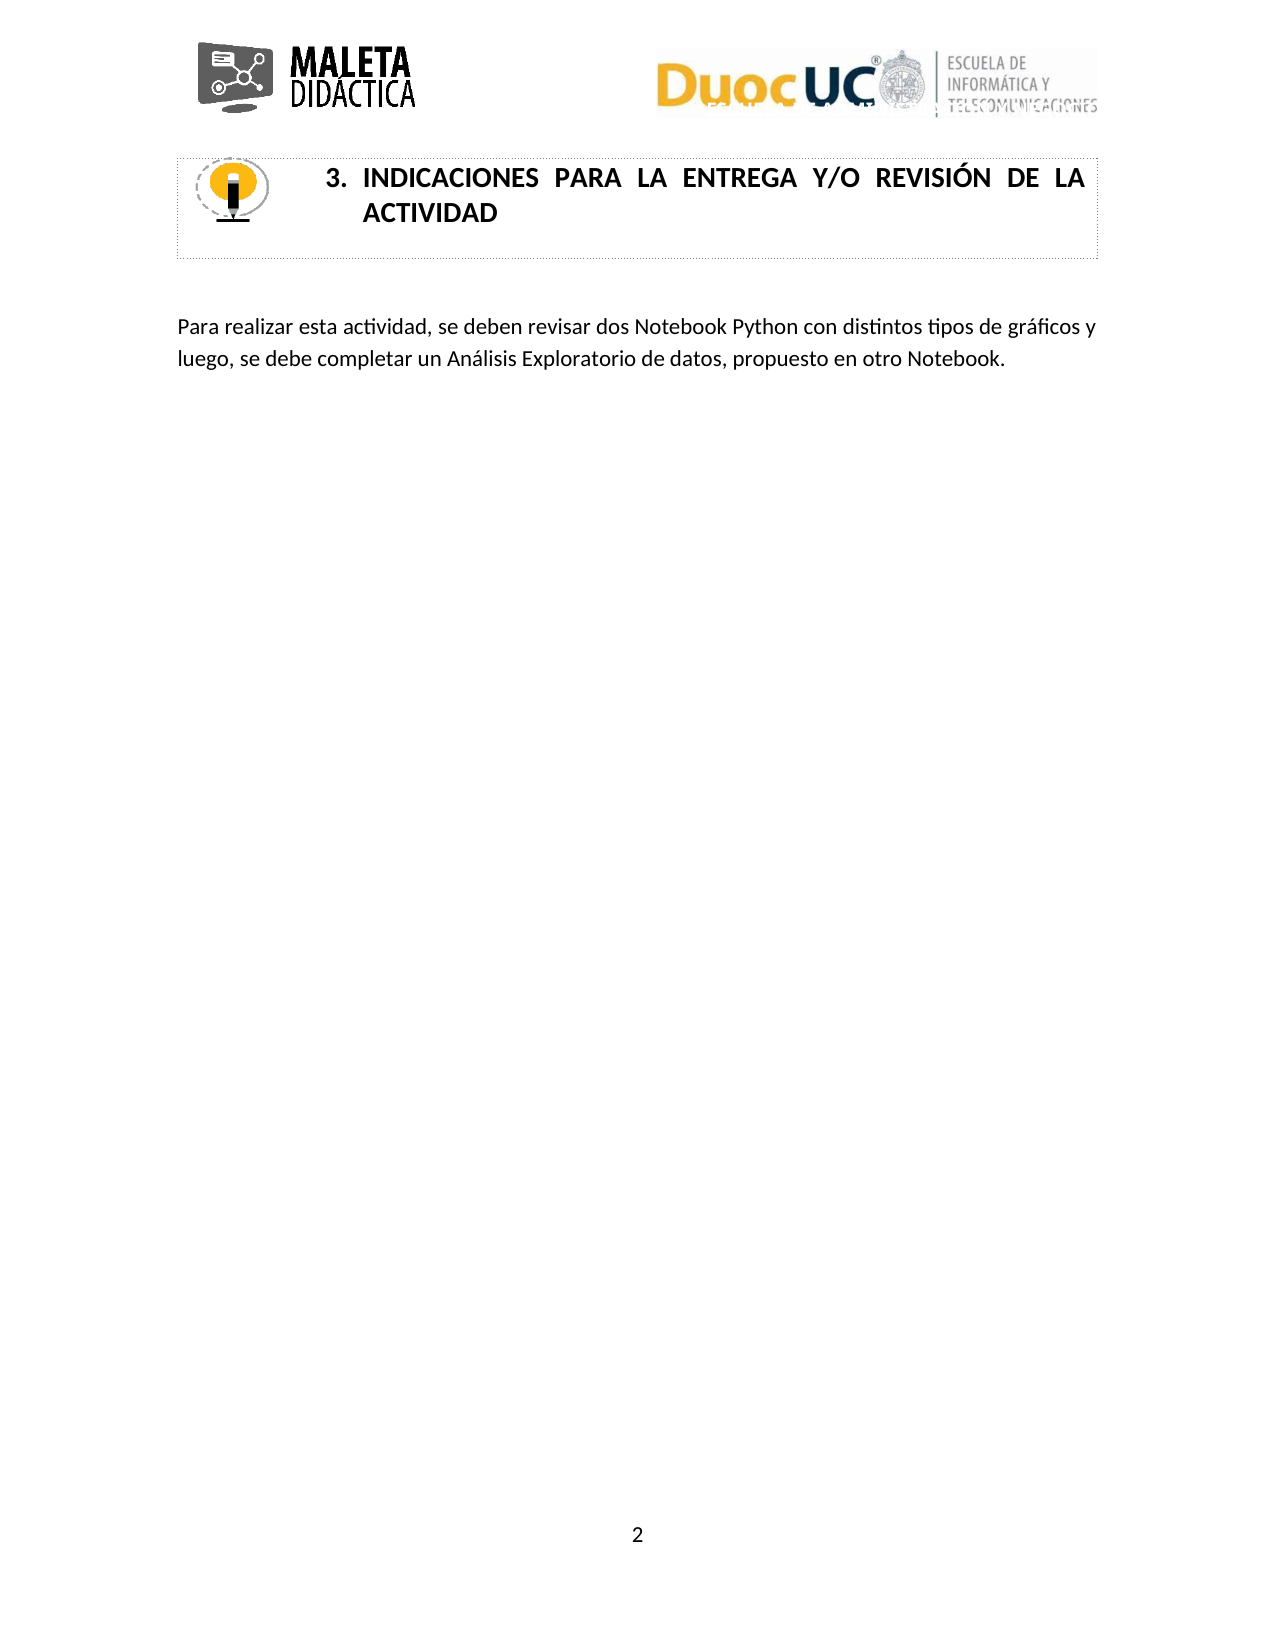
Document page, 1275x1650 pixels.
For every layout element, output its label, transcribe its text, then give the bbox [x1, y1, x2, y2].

picture [195, 157, 269, 222]
picture [1090, 105, 1097, 114]
picture [657, 49, 1097, 118]
text Para realizar esta actividad, se deben revisar dos Notebook Python con distintos tipos de gráficos y luego, se debe completar un Análisis Exploratorio de datos, propuesto en otro Notebook. [177, 312, 1098, 372]
picture [177, 29, 443, 127]
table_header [178, 158, 1097, 258]
